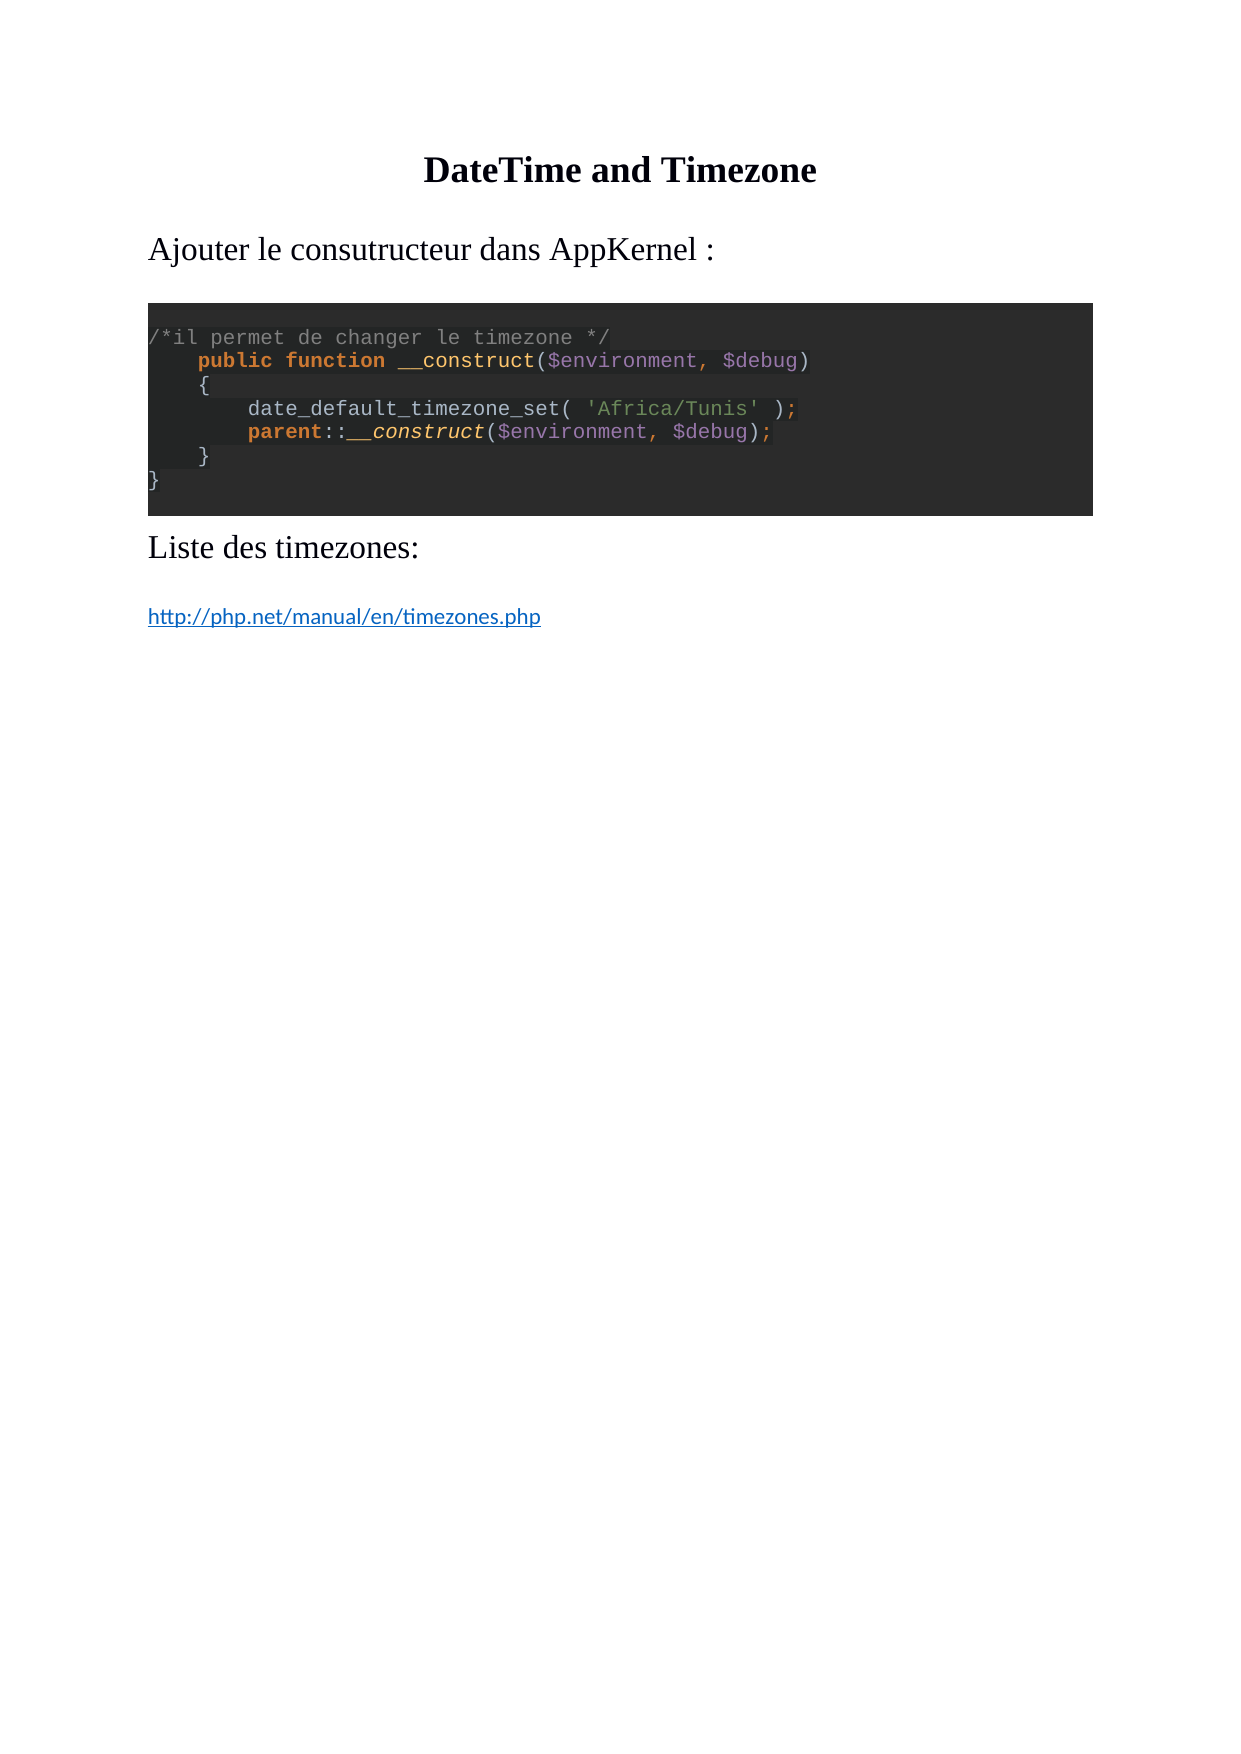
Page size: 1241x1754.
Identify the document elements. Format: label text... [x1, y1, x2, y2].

text DateTime and Timezone [148, 148, 1093, 191]
text /*il permet de changer le timezone */ public function __construct($environment, $debug) { date_default_timezone_set( 'Africa/Tunis' ); parent::__construct($environment, $debug); } } [160, 327, 1093, 492]
text Ajouter le consutructeur dans AppKernel : [148, 229, 1093, 267]
text http://php.net/manual/en/timezones.php [148, 602, 1093, 630]
text Liste des timezones: [148, 528, 1093, 566]
